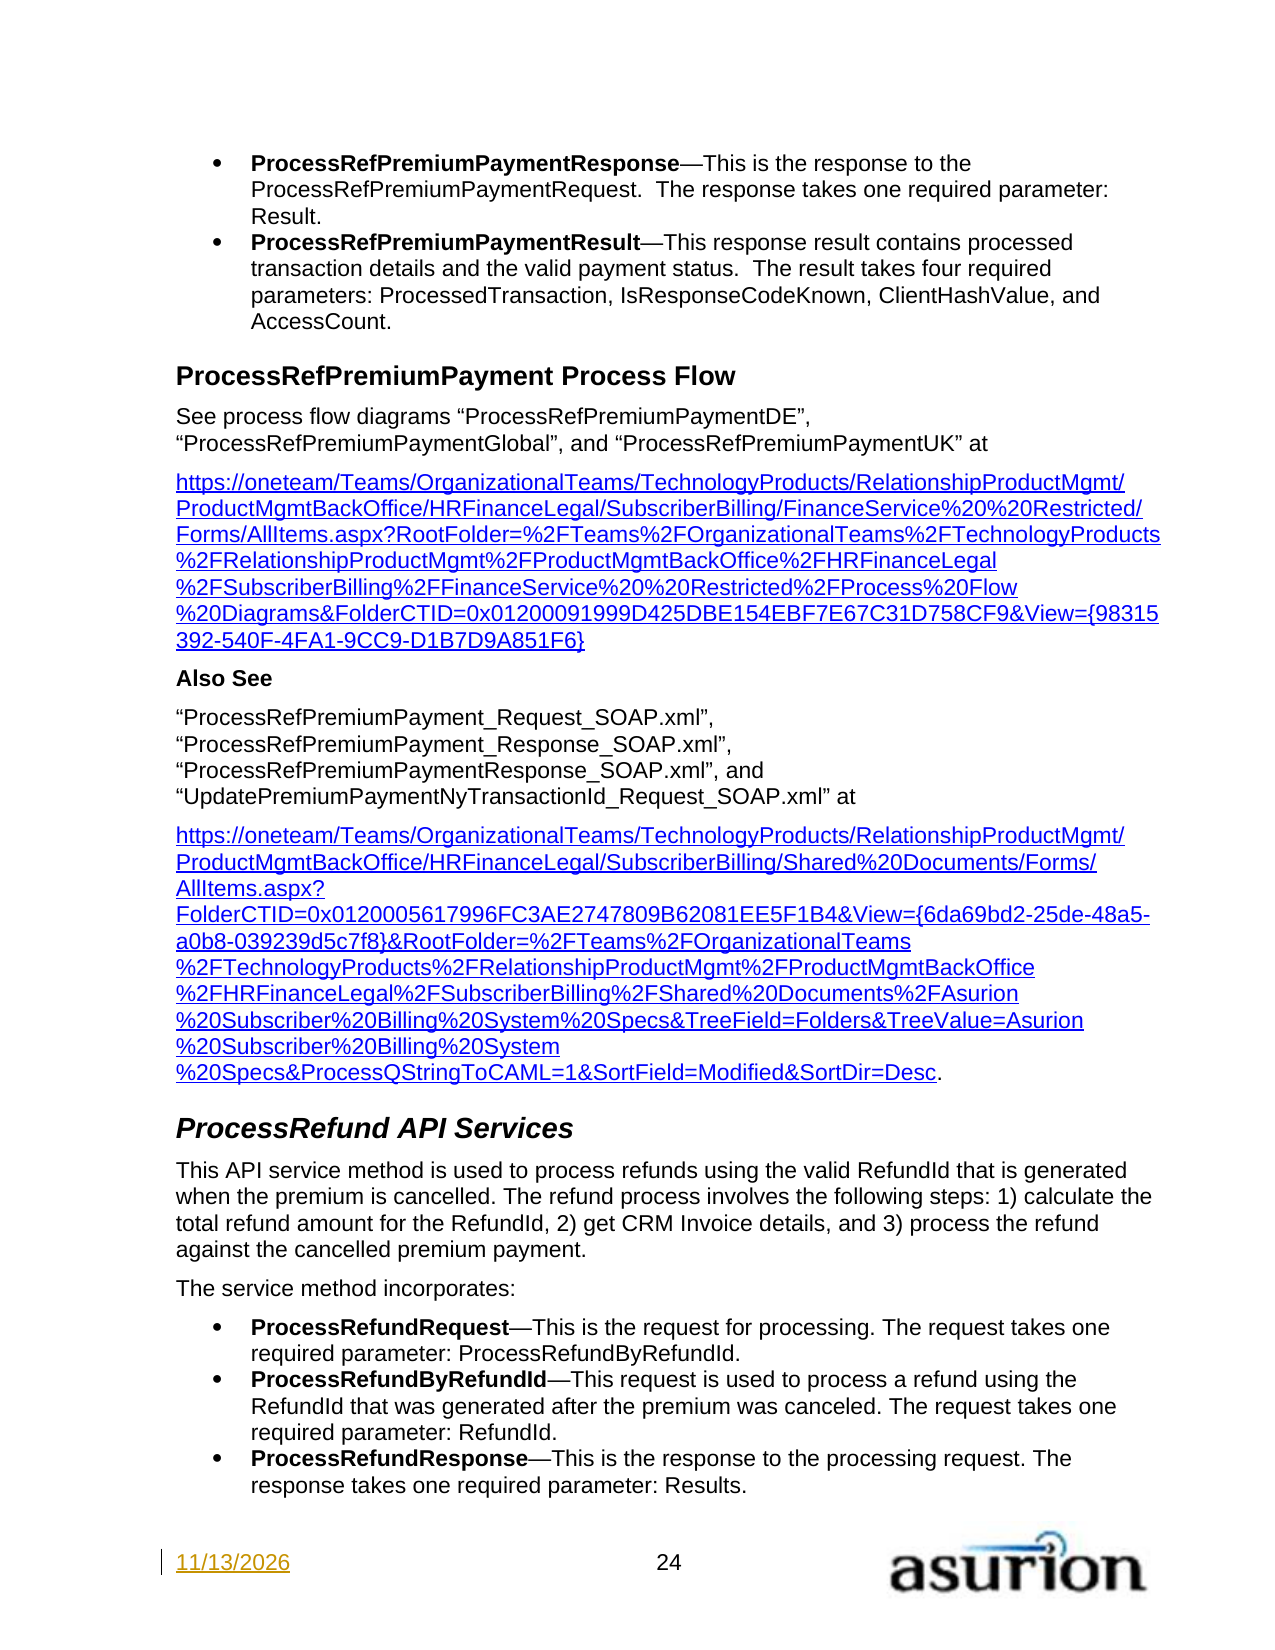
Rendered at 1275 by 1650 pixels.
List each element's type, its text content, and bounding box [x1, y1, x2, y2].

text https://oneteam/Teams/OrganizationalTeams/TechnologyProducts/RelationshipProductMgmt/ProductMgmtBackOffice/HRFinanceLegal/SubscriberBilling/FinanceService%20%20Restricted/Forms/AllItems.aspx?RootFolder=%2FTeams%2FOrganizationalTeams%2FTechnologyProducts%2FRelationshipProductMgmt%2FProductMgmtBackOffice%2FHRFinanceLegal%2FSubscriberBilling%2FFinanceService%20%20Restricted%2FProcess%20Flow%20Diagrams&FolderCTID=0x01200091999D425DBE154EBF7E67C31D758CF9&View={98315392-540F-4FA1-9CC9-D1B7D9A851F6} [176, 468, 1162, 653]
text This API service method is used to process refunds using the valid RefundId that is generated when the premium is cancelled. The refund process involves the following steps: 1) calculate the total refund amount for the RefundId, 2) get CRM Invoice details, and 3) process the refund against the cancelled premium payment. [176, 1157, 1162, 1262]
list ProcessRefPremiumPaymentResponse—This is the response to the ProcessRefPremiumPaymentRequest. The response takes one required parameter: Result. [213, 150, 1162, 229]
text https://oneteam/Teams/OrganizationalTeams/TechnologyProducts/RelationshipProductMgmt/ProductMgmtBackOffice/HRFinanceLegal/SubscriberBilling/Shared%20Documents/Forms/AllItems.aspx?FolderCTID=0x0120005617996FC3AE2747809B62081EE5F1B4&View={6da69bd2-25de-48a5-a0b8-039239d5c7f8}&RootFolder=%2FTeams%2FOrganizationalTeams%2FTechnologyProducts%2FRelationshipProductMgmt%2FProductMgmtBackOffice%2FHRFinanceLegal%2FSubscriberBilling%2FShared%20Documents%2FAsurion%20Subscriber%20Billing%20System%20Specs&TreeField=Folders&TreeValue=Asurion%20Subscriber%20Billing%20System%20Specs&ProcessQStringToCAML=1&SortField=Modified&SortDir=Desc. [176, 822, 1162, 1086]
text Also See [176, 665, 1162, 692]
text “ProcessRefPremiumPayment_Request_SOAP.xml”, “ProcessRefPremiumPayment_Response_SOAP.xml”, “ProcessRefPremiumPaymentResponse_SOAP.xml”, and “UpdatePremiumPaymentNyTransactionId_Request_SOAP.xml” at [176, 704, 1162, 810]
text See process flow diagrams “ProcessRefPremiumPaymentDE”, “ProcessRefPremiumPaymentGlobal”, and “ProcessRefPremiumPaymentUK” at [176, 403, 1162, 456]
subtitle ProcessRefPremiumPayment Process Flow [176, 359, 1162, 391]
picture [862, 1521, 1160, 1612]
subtitle ProcessRefund API Services [176, 1111, 1162, 1144]
list ProcessRefundRequest—This is the request for processing. The request takes one required parameter: ProcessRefundByRefundId. [213, 1313, 1162, 1366]
list ProcessRefundByRefundId—This request is used to process a refund using the RefundId that was generated after the premium was canceled. The request takes one required parameter: RefundId. [213, 1366, 1162, 1445]
list ProcessRefPremiumPaymentResult—This response result contains processed transaction details and the valid payment status. The result takes four required parameters: ProcessedTransaction, IsResponseCodeKnown, ClientHashValue, and AccessCount. [213, 229, 1162, 334]
text The service method incorporates: [176, 1275, 1162, 1301]
list ProcessRefundResponse—This is the response to the processing request. The response takes one required parameter: Results. [213, 1445, 1162, 1498]
